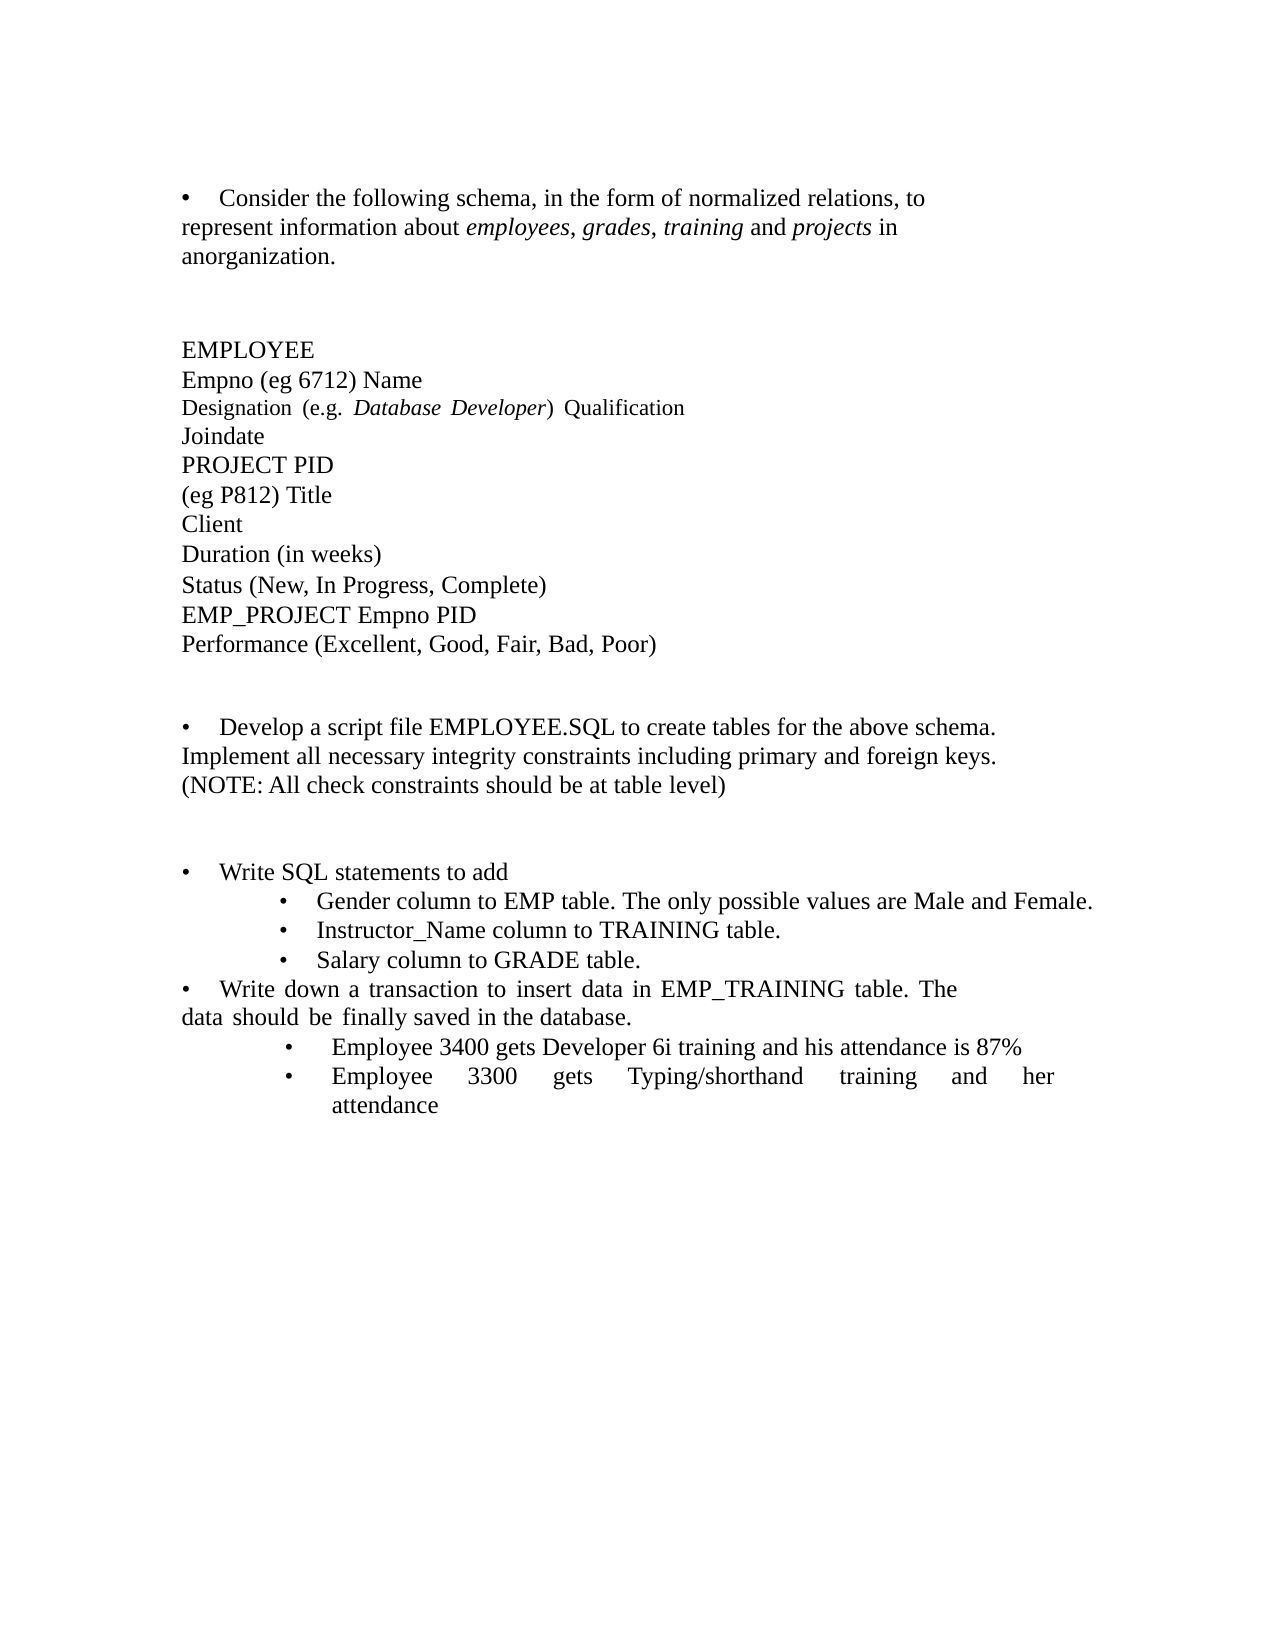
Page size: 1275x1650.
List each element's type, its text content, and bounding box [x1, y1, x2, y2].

text Performance (Excellent, Good, Fair, Bad, Poor) [181, 629, 1125, 658]
list Employee 3300 gets Typing/shorthand training and her attendance [284, 1061, 1125, 1118]
list Salary column to GRADE table. [279, 945, 1125, 973]
list Gender column to EMP table. The only possible values are Male and Female. [279, 886, 1125, 915]
text Duration (in weeks) [181, 539, 1125, 568]
text Designation (e.g. Database Developer) Qualification [181, 394, 1125, 421]
text Joindate PROJECT PID (eg P812) Title Client [181, 421, 347, 538]
list Instructor_Name column to TRAINING table. [279, 916, 1125, 944]
text EMPLOYEE [181, 335, 1125, 363]
list Consider the following schema, in the form of normalized relations, to represent information about employees, grades, training and projects in anorganization. [181, 183, 932, 270]
text Empno (eg 6712) Name [181, 365, 1125, 393]
list Write SQL statements to add [181, 857, 1125, 886]
list Write down a transaction to insert data in EMP_TRAINING table. The data should be finally saved in the database. [181, 974, 998, 1031]
list Develop a script file EMPLOYEE.SQL to create tables for the above schema. Implement all necessary integrity constraints including primary and foreign keys. (NOTE: All check constraints should be at table level) [181, 712, 997, 798]
text Status (New, In Progress, Complete) EMP_PROJECT Empno PID [181, 570, 620, 628]
list Employee 3400 gets Developer 6i training and his attendance is 87% [284, 1032, 1125, 1061]
